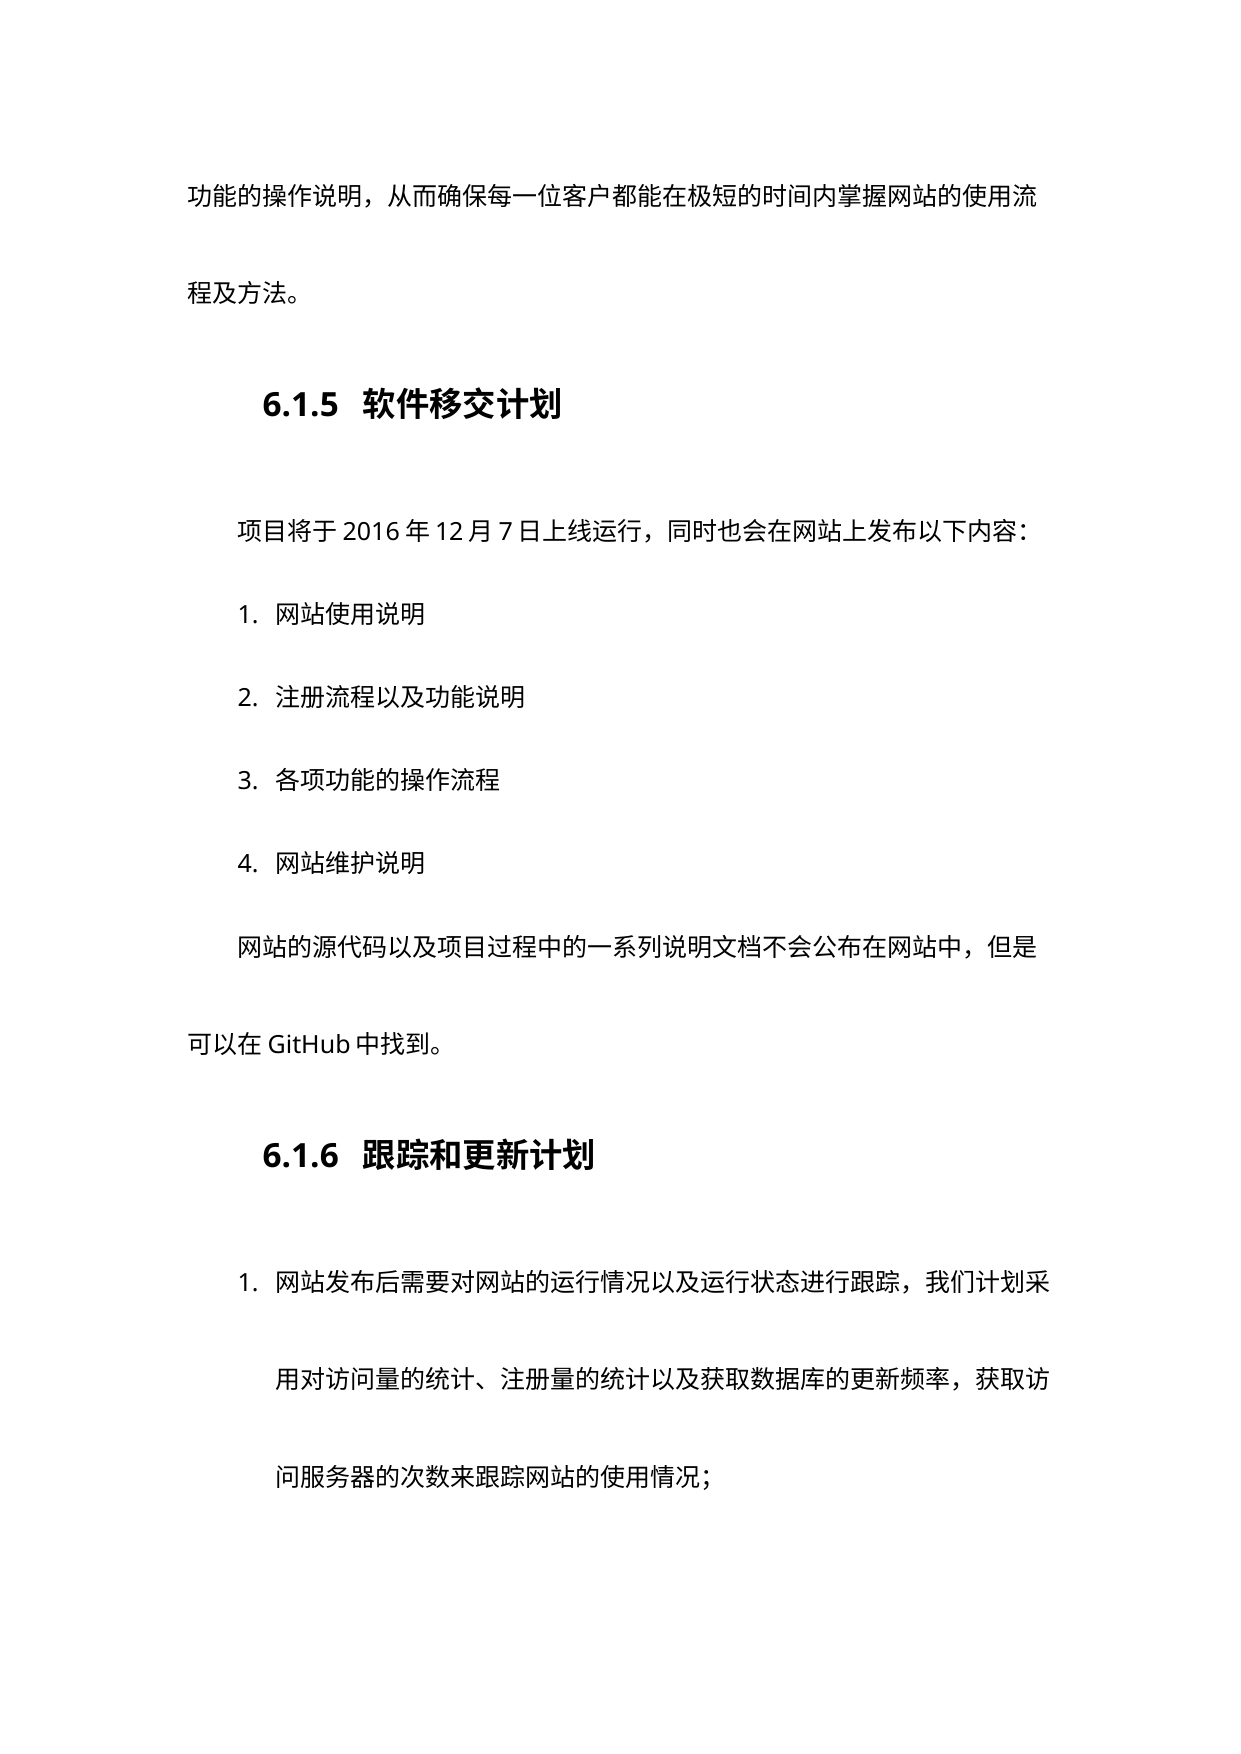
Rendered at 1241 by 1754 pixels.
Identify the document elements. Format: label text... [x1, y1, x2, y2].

subtitle 跟踪和更新计划 [262, 1120, 1053, 1185]
text 项目将于2016年12月7日上线运行，同时也会在网站上发布以下内容： [187, 497, 1053, 562]
text 网站的源代码以及项目过程中的一系列说明文档不会公布在网站中，但是可以在GitHub中找到。 [187, 913, 1053, 1075]
list 网站发布后需要对网站的运行情况以及运行状态进行跟踪，我们计划采用对访问量的统计、注册量的统计以及获取数据库的更新频率，获取访问服务器的次数来跟踪网站的使用情况； [237, 1248, 1053, 1508]
list 网站使用说明 [237, 580, 1053, 645]
list 各项功能的操作流程 [237, 746, 1053, 811]
list 注册流程以及功能说明 [237, 663, 1053, 728]
subtitle 软件移交计划 [262, 370, 1053, 435]
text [187, 162, 1053, 324]
list 网站维护说明 [237, 829, 1053, 894]
